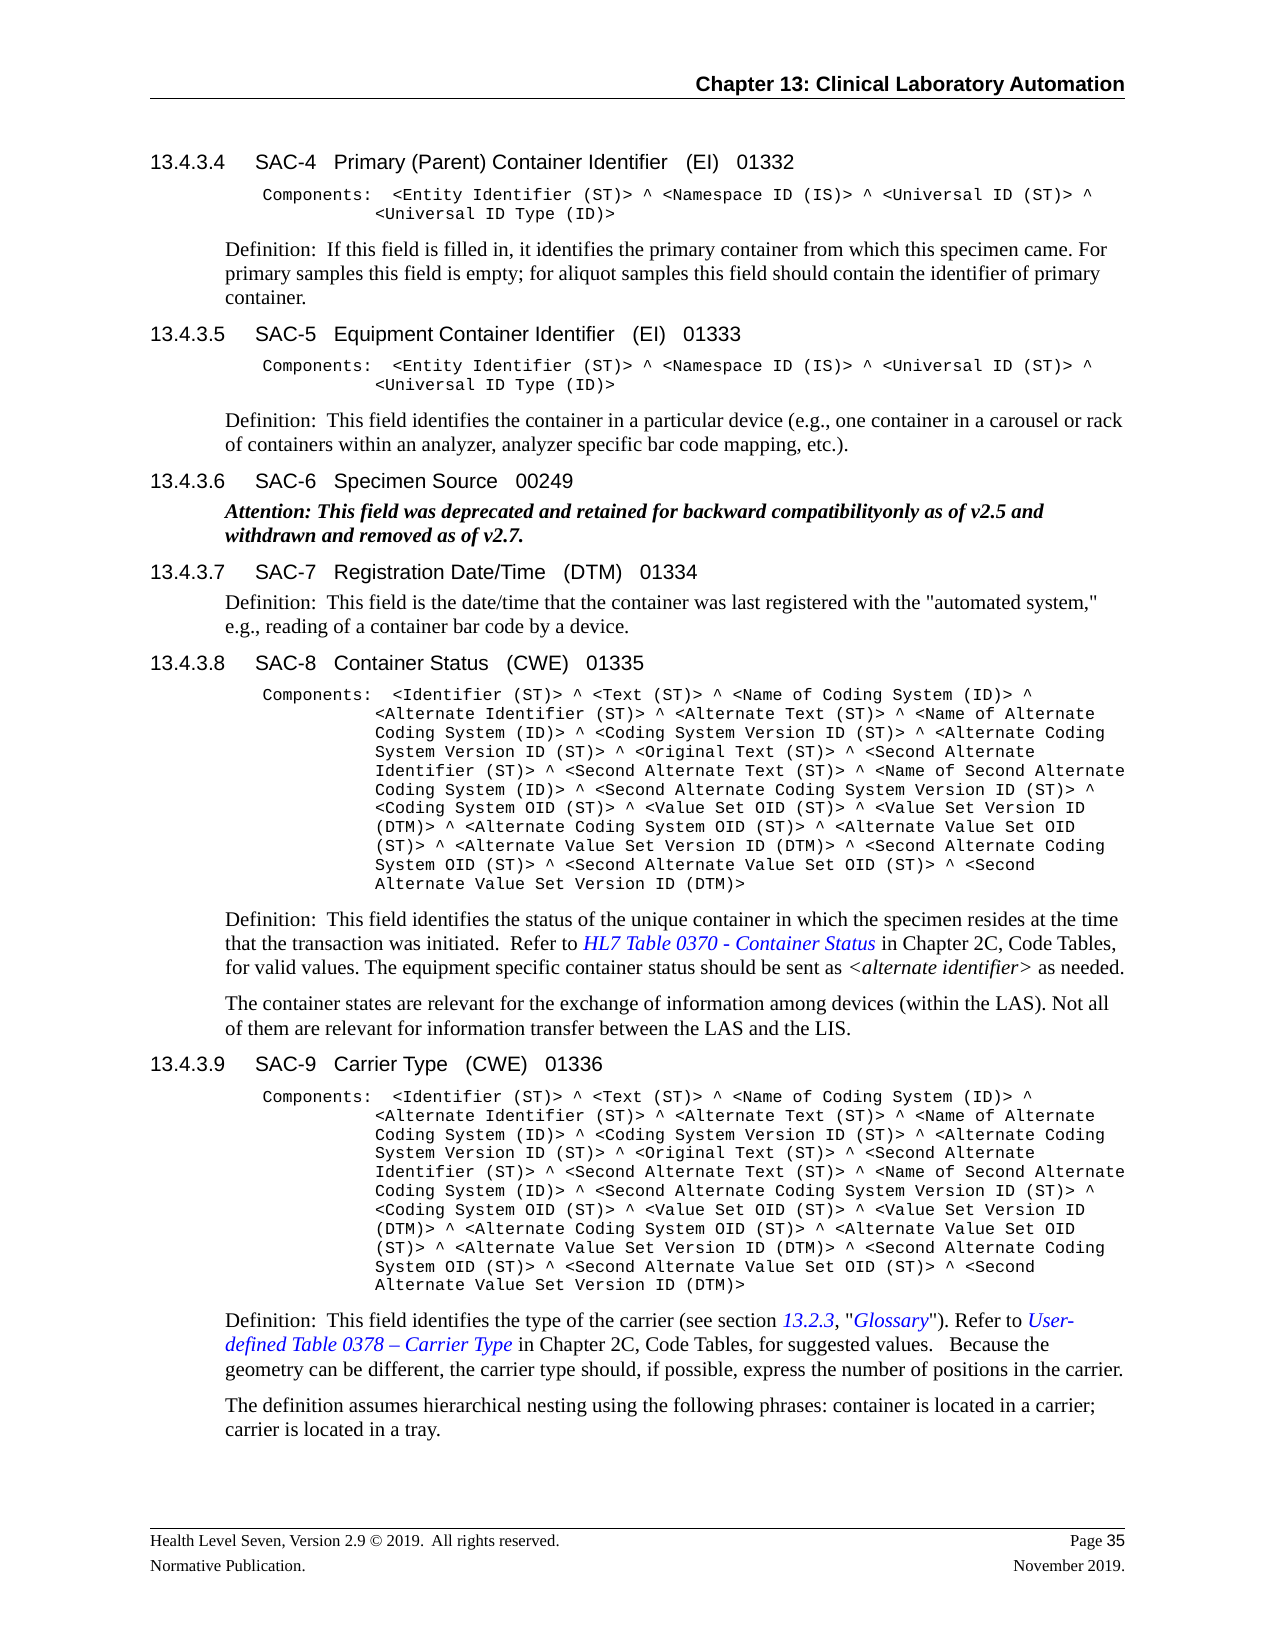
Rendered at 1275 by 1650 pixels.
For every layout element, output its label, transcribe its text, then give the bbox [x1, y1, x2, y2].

text Definition: This field identifies the container in a particular device (e.g., one container in a carousel or rack of containers within an analyzer, analyzer specific bar code mapping, etc.). [225, 408, 1125, 456]
subtitle SAC-4 Primary (Parent) Container Identifier (EI) 01332 [150, 150, 1125, 174]
subtitle SAC-7 Registration Date/Time (DTM) 01334 [150, 559, 1125, 583]
text Components: <Entity Identifier (ST)> ^ <Namespace ID (IS)> ^ <Universal ID (ST)> ^ <Universal ID Type (ID)> [262, 358, 1125, 396]
text Components: <Entity Identifier (ST)> ^ <Namespace ID (IS)> ^ <Universal ID (ST)> ^ <Universal ID Type (ID)> [262, 186, 1125, 224]
text Components: <Identifier (ST)> ^ <Text (ST)> ^ <Name of Coding System (ID)> ^ <Alternate Identifier (ST)> ^ <Alternate Text (ST)> ^ <Name of Alternate Coding System (ID)> ^ <Coding System Version ID (ST)> ^ <Alternate Coding System Version ID (ST)> ^ <Original Text (ST)> ^ <Second Alternate Identifier (ST)> ^ <Second Alternate Text (ST)> ^ <Name of Second Alternate Coding System (ID)> ^ <Second Alternate Coding System Version ID (ST)> ^ <Coding System OID (ST)> ^ <Value Set OID (ST)> ^ <Value Set Version ID (DTM)> ^ <Alternate Coding System OID (ST)> ^ <Alternate Value Set OID (ST)> ^ <Alternate Value Set Version ID (DTM)> ^ <Second Alternate Coding System OID (ST)> ^ <Second Alternate Value Set OID (ST)> ^ <Second Alternate Value Set Version ID (DTM)> [262, 1088, 1125, 1296]
text Definition: This field is the date/time that the container was last registered with the "automated system," e.g., reading of a container bar code by a device. [225, 590, 1125, 638]
text Components: <Identifier (ST)> ^ <Text (ST)> ^ <Name of Coding System (ID)> ^ <Alternate Identifier (ST)> ^ <Alternate Text (ST)> ^ <Name of Alternate Coding System (ID)> ^ <Coding System Version ID (ST)> ^ <Alternate Coding System Version ID (ST)> ^ <Original Text (ST)> ^ <Second Alternate Identifier (ST)> ^ <Second Alternate Text (ST)> ^ <Name of Second Alternate Coding System (ID)> ^ <Second Alternate Coding System Version ID (ST)> ^ <Coding System OID (ST)> ^ <Value Set OID (ST)> ^ <Value Set Version ID (DTM)> ^ <Alternate Coding System OID (ST)> ^ <Alternate Value Set OID (ST)> ^ <Alternate Value Set Version ID (DTM)> ^ <Second Alternate Coding System OID (ST)> ^ <Second Alternate Value Set OID (ST)> ^ <Second Alternate Value Set Version ID (DTM)> [262, 687, 1125, 894]
text Definition: If this field is filled in, it identifies the primary container from which this specimen came. For primary samples this field is empty; for aliquot samples this field should contain the identifier of primary container. [225, 237, 1125, 309]
text The definition assumes hierarchical nesting using the following phrases: container is located in a carrier; carrier is located in a tray. [225, 1393, 1125, 1441]
subtitle SAC-6 Specimen Source 00249 [150, 469, 1125, 493]
subtitle SAC-9 Carrier Type (CWE) 01336 [150, 1052, 1125, 1076]
text Attention: This field was deprecated and retained for backward compatibilityonly as of v2.5 and withdrawn and removed as of v2.7. [225, 499, 1125, 547]
subtitle SAC-8 Container Status (CWE) 01335 [150, 650, 1125, 674]
text Definition: This field identifies the status of the unique container in which the specimen resides at the time that the transaction was initiated. Refer to HL7 Table 0370 - Container Status in Chapter 2C, Code Tables, for valid values. The equipment specific container status should be sent as <alternate identifier> as needed. [225, 907, 1125, 979]
text The container states are relevant for the exchange of information among devices (within the LAS). Not all of them are relevant for information transfer between the LAS and the LIS. [225, 991, 1125, 1039]
text Definition: This field identifies the type of the carrier (see section 13.2.3, "Glossary"). Refer to User-defined Table 0378 – Carrier Type in Chapter 2C, Code Tables, for suggested values. Because the geometry can be different, the carrier type should, if possible, express the number of positions in the carrier. [225, 1308, 1125, 1381]
subtitle SAC-5 Equipment Container Identifier (EI) 01333 [150, 321, 1125, 345]
